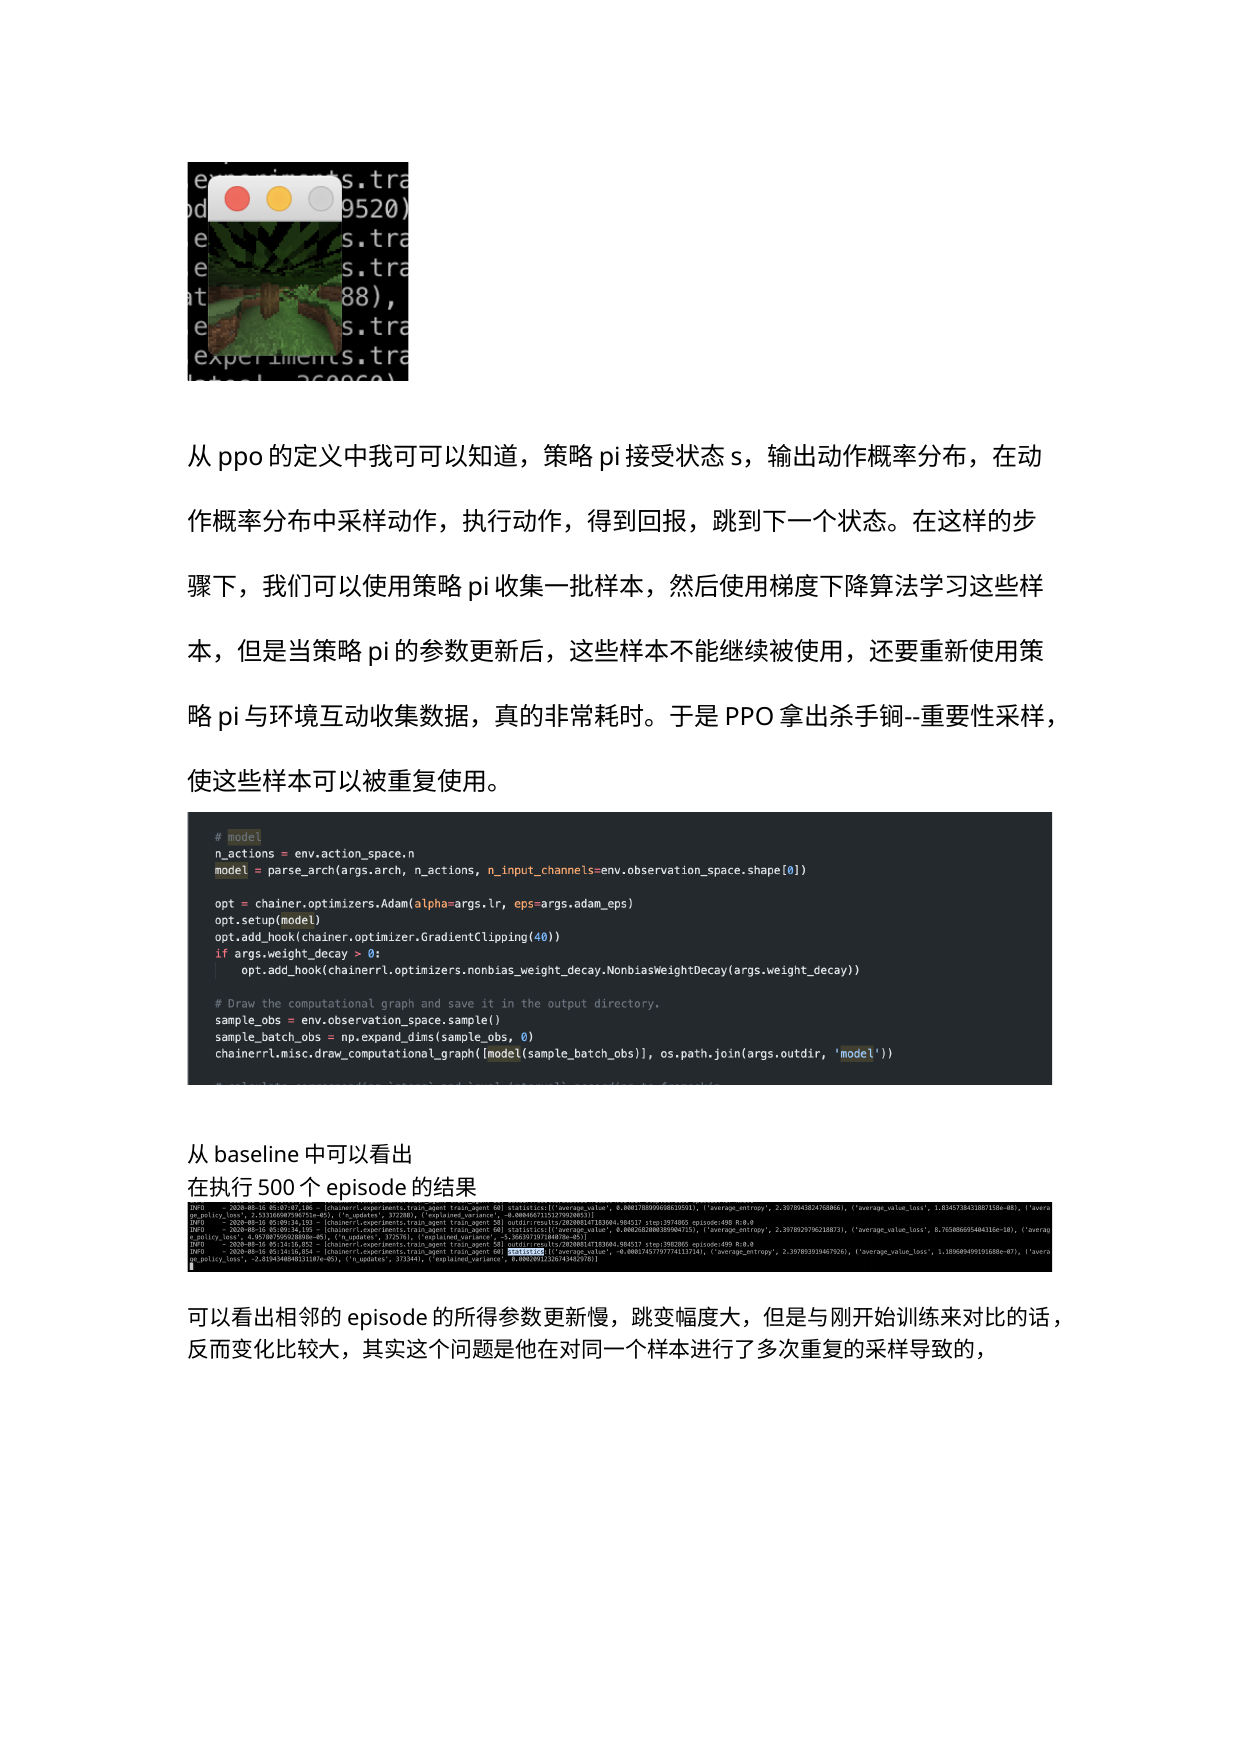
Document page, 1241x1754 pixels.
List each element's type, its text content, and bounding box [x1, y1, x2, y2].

picture [187, 162, 409, 381]
text 从ppo的定义中我可可以知道，策略pi接受状态s，输出动作概率分布，在动作概率分布中采样动作，执行动作，得到回报，跳到下一个状态。在这样的步骤下，我们可以使用策略pi收集一批样本，然后使用梯度下降算法学习这些样本，但是当策略pi的参数更新后，这些样本不能继续被使用，还要重新使用策略pi与环境互动收集数据，真的非常耗时。于是PPO拿出杀手锏--重要性采样，使这些样本可以被重复使用。 [187, 422, 1053, 812]
text 从baseline中可以看出 [187, 1137, 1053, 1169]
picture [187, 812, 1053, 1085]
picture [187, 1202, 1053, 1272]
text 在执行500个episode的结果 [187, 1169, 1053, 1202]
text 可以看出相邻的episode的所得参数更新慢，跳变幅度大，但是与刚开始训练来对比的话，反而变化比较大，其实这个问题是他在对同一个样本进行了多次重复的采样导致的， [187, 1299, 1053, 1364]
